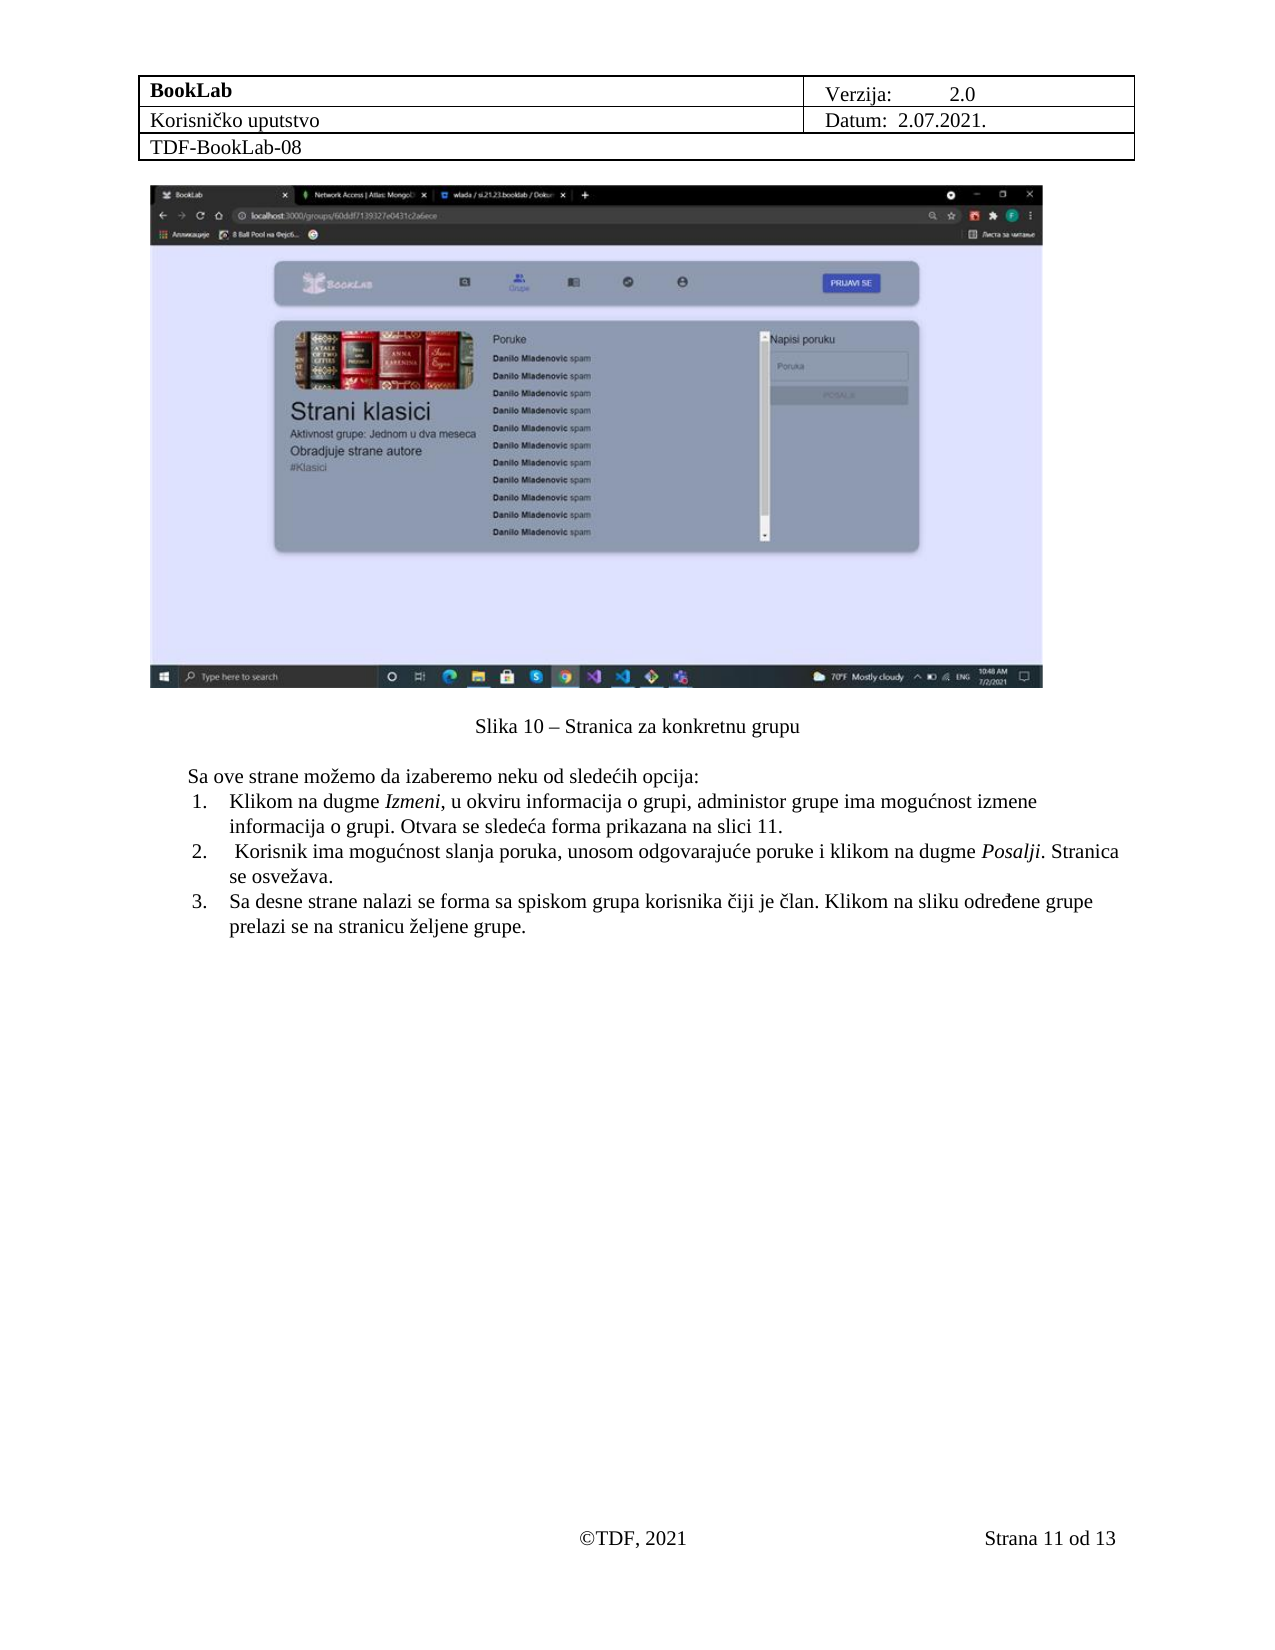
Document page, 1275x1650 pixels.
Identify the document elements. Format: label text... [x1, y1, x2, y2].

picture [150, 185, 1043, 688]
text Slika 10 – Stranica za konkretnu grupu [150, 713, 1125, 738]
list Korisnik ima mogućnost slanja poruka, unosom odgovarajuće poruke i klikom na dugme Posalji. Stranica se osvežava. [192, 838, 1125, 888]
list Klikom na dugme Izmeni, u okviru informacija o grupi, administor grupe ima mogućnost izmene informacija o grupi. Otvara se sledeća forma prikazana na slici 11. [192, 788, 1125, 838]
list Sa desne strane nalazi se forma sa spiskom grupa korisnika čiji je član. Klikom na sliku određene grupe prelazi se na stranicu željene grupe. [192, 888, 1125, 938]
text Sa ove strane možemo da izaberemo neku od sledećih opcija: [187, 763, 1125, 788]
